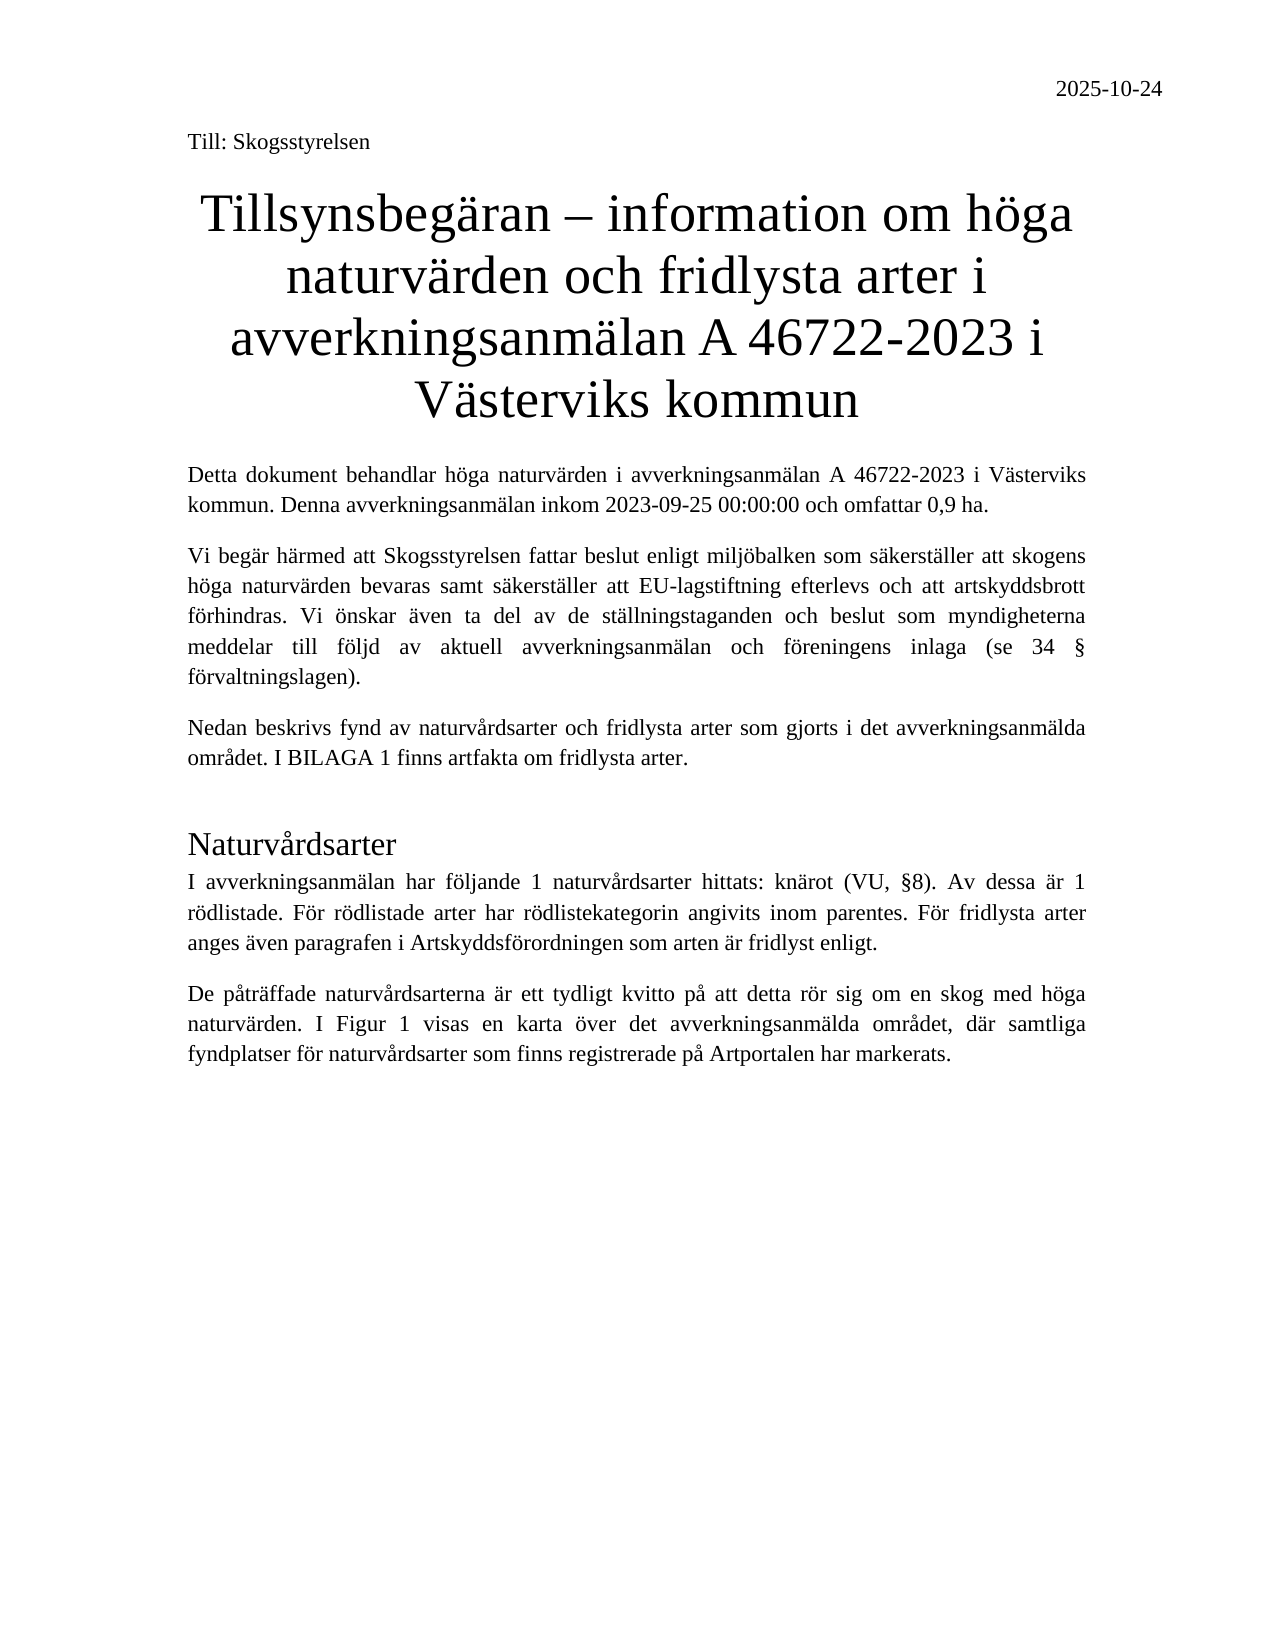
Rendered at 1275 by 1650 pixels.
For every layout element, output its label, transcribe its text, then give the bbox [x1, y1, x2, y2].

text Vi begär härmed att Skogsstyrelsen fattar beslut enligt miljöbalken som säkerställer att skogens höga naturvärden bevaras samt säkerställer att EU-lagstiftning efterlevs och att artskyddsbrott förhindras. Vi önskar även ta del av de ställningstaganden och beslut som myndigheterna meddelar till följd av aktuell avverkningsanmälan och föreningens inlaga (se 34 § förvaltningslagen). [187, 542, 1087, 689]
text De påträffade naturvårdsarterna är ett tydligt kvitto på att detta rör sig om en skog med höga naturvärden. I Figur 1 visas en karta över det avverkningsanmälda området, där samtliga fyndplatser för naturvårdsarter som finns registrerade på Artportalen har markerats. [187, 980, 1087, 1067]
title Tillsynsbegäran – information om höga naturvärden och fridlysta arter i avverkningsanmälan A 46722-2023 i Västerviks kommun [187, 180, 1087, 429]
text Nedan beskrivs fynd av naturvårdsarter och fridlysta arter som gjorts i det avverkningsanmälda området. I BILAGA 1 finns artfakta om fridlysta arter. [187, 714, 1087, 771]
subtitle Naturvårdsarter [187, 824, 1087, 863]
text Detta dokument behandlar höga naturvärden i avverkningsanmälan A 46722-2023 i Västerviks kommun. Denna avverkningsanmälan inkom 2023-09-25 00:00:00 och omfattar 0,9 ha. [187, 461, 1087, 517]
text I avverkningsanmälan har följande 1 naturvårdsarter hittats: knärot (VU, §8). Av dessa är 1 rödlistade. För rödlistade arter har rödlistekategorin angivits inom parentes. För fridlysta arter anges även paragrafen i Artskyddsförordningen som arten är fridlyst enligt. [187, 868, 1087, 955]
